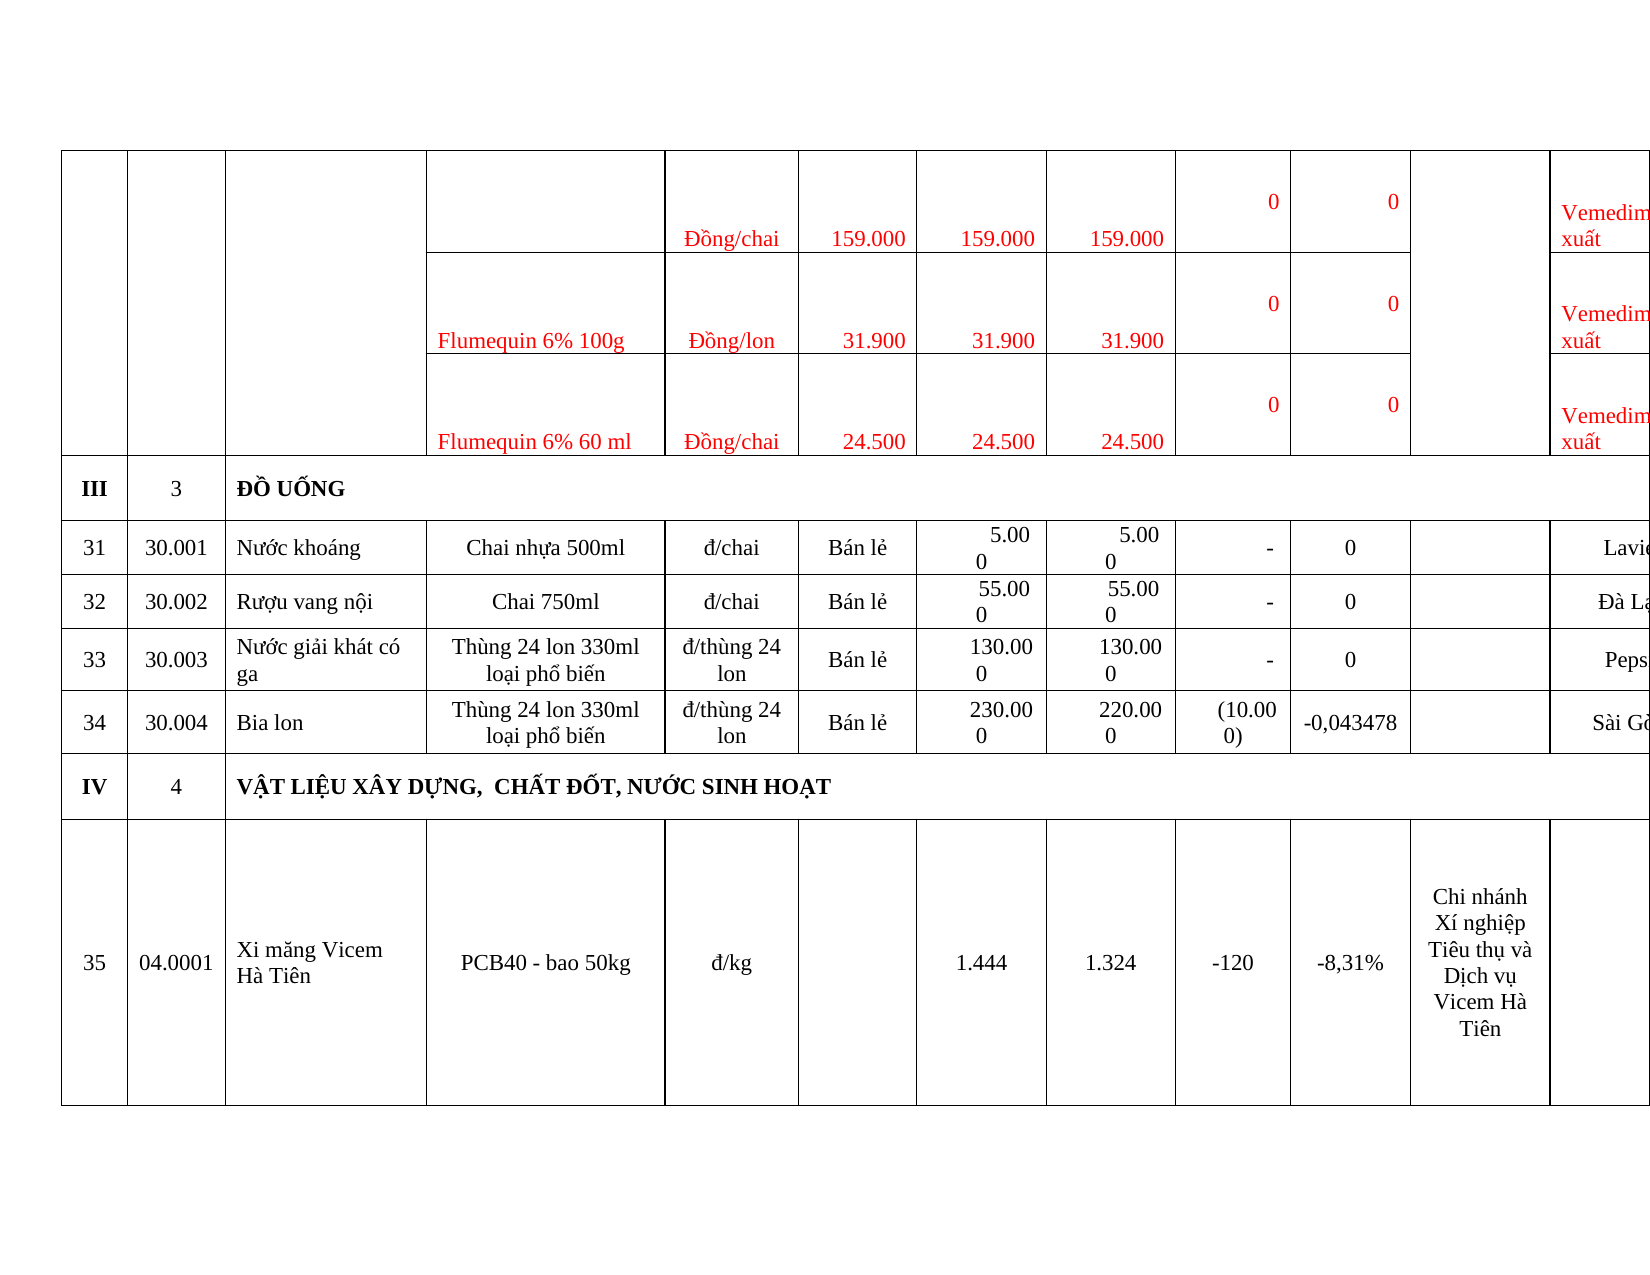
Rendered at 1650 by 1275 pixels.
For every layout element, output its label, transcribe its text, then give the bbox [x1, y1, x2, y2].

table_cell Nước giải khát có ga [226, 629, 426, 690]
table_cell Sài Gòn [1551, 691, 1649, 753]
table_cell Vemedim sản xuất [1551, 253, 1649, 353]
table_cell 0 [1176, 253, 1290, 353]
table_cell Đồng/chai [666, 151, 798, 252]
table_cell [799, 820, 916, 1105]
table_cell - [1176, 521, 1290, 574]
table_cell 24.500 [1047, 354, 1175, 455]
table_cell Thùng 24 lon 330ml loại phổ biến [427, 691, 664, 753]
table_cell [1411, 691, 1549, 753]
table_cell 31.900 [799, 253, 916, 353]
table_cell đ/kg [666, 820, 798, 1105]
table_cell 0 [1176, 354, 1290, 455]
table_cell 31.900 [1047, 253, 1175, 353]
table_cell Đà Lạt [1551, 575, 1649, 628]
table_cell 30.003 [128, 629, 225, 690]
table_cell đ/chai [666, 521, 798, 574]
table_cell Đồng/lon [666, 253, 798, 353]
table_cell Flumequin 6% 60 ml [427, 354, 664, 455]
table_cell 159.000 [917, 151, 1046, 252]
table_cell 159.000 [799, 151, 916, 252]
table_cell -8,31% [1291, 820, 1410, 1105]
table_cell 0 [1291, 354, 1410, 455]
table_cell 1.324 [1047, 820, 1175, 1105]
table_cell [1411, 521, 1549, 574]
table_cell Bán lẻ [799, 575, 916, 628]
table_cell Xi măng Vicem Hà Tiên [226, 820, 426, 1105]
table_cell 32 [62, 575, 127, 628]
table_cell 55.000 [1047, 575, 1175, 628]
table_cell Rượu vang nội [226, 575, 426, 628]
table_cell 0 [1291, 253, 1410, 353]
table_cell [1551, 820, 1649, 1105]
table_cell Thùng 24 lon 330ml loại phổ biến [427, 629, 664, 690]
table_cell đ/thùng 24 lon [666, 629, 798, 690]
table_cell 33 [62, 629, 127, 690]
table_cell 5.000 [1047, 521, 1175, 574]
table_cell PCB40 - bao 50kg [427, 820, 664, 1105]
table_cell 0 [1291, 629, 1410, 690]
table_cell 0 [1291, 151, 1410, 252]
table_cell 130.000 [1047, 629, 1175, 690]
table_cell Bán lẻ [799, 629, 916, 690]
table_cell 04.0001 [128, 820, 225, 1105]
table_cell Chai nhựa 500ml [427, 521, 664, 574]
table_cell 24.500 [799, 354, 916, 455]
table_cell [427, 151, 664, 252]
table_cell - [1176, 629, 1290, 690]
table_cell IV [62, 754, 127, 818]
table_cell 1.444 [917, 820, 1046, 1105]
table_cell [1411, 575, 1549, 628]
table_cell Flumequin 6% 100g [427, 253, 664, 353]
table_cell 230.000 [917, 691, 1046, 753]
table_cell 4 [128, 754, 225, 818]
table_cell Bán lẻ [799, 691, 916, 753]
table_cell Pepsi [1551, 629, 1649, 690]
table_cell Vemedim sản xuất [1551, 354, 1649, 455]
table_cell Bia lon [226, 691, 426, 753]
table_cell ĐỒ UỐNG [226, 456, 1649, 520]
table_cell 31.900 [917, 253, 1046, 353]
table_cell Vemedim sản xuất [1551, 151, 1649, 252]
table_cell Lavie [1551, 521, 1649, 574]
table_cell 35 [62, 820, 127, 1105]
table_cell VẬT LIỆU XÂY DỰNG, CHẤT ĐỐT, NƯỚC SINH HOẠT [226, 754, 1649, 818]
table_cell III [62, 456, 127, 520]
table_cell 5.000 [917, 521, 1046, 574]
table_cell Chi nhánh Xí nghiệp Tiêu thụ và Dịch vụ Vicem Hà Tiên [1411, 820, 1549, 1105]
table_cell -120 [1176, 820, 1290, 1105]
table_cell - [1176, 575, 1290, 628]
table_cell 0 [1291, 521, 1410, 574]
table_cell 3 [128, 456, 225, 520]
table_cell Bán lẻ [799, 521, 916, 574]
table_cell Chai 750ml [427, 575, 664, 628]
table_cell 0 [1291, 575, 1410, 628]
table_cell đ/thùng 24 lon [666, 691, 798, 753]
table_cell đ/chai [666, 575, 798, 628]
table_cell (10.000) [1176, 691, 1290, 753]
table_cell 30.002 [128, 575, 225, 628]
table_cell 24.500 [917, 354, 1046, 455]
table_cell Nước khoáng [226, 521, 426, 574]
table_cell 31 [62, 521, 127, 574]
table_cell 30.001 [128, 521, 225, 574]
table_cell -0,043478 [1291, 691, 1410, 753]
table_cell [1411, 629, 1549, 690]
table_cell 159.000 [1047, 151, 1175, 252]
table_cell Đồng/chai [666, 354, 798, 455]
table_cell 30.004 [128, 691, 225, 753]
table_cell 220.000 [1047, 691, 1175, 753]
table_cell 55.000 [917, 575, 1046, 628]
table_cell 0 [1176, 151, 1290, 252]
table_cell 34 [62, 691, 127, 753]
table_cell 130.000 [917, 629, 1046, 690]
